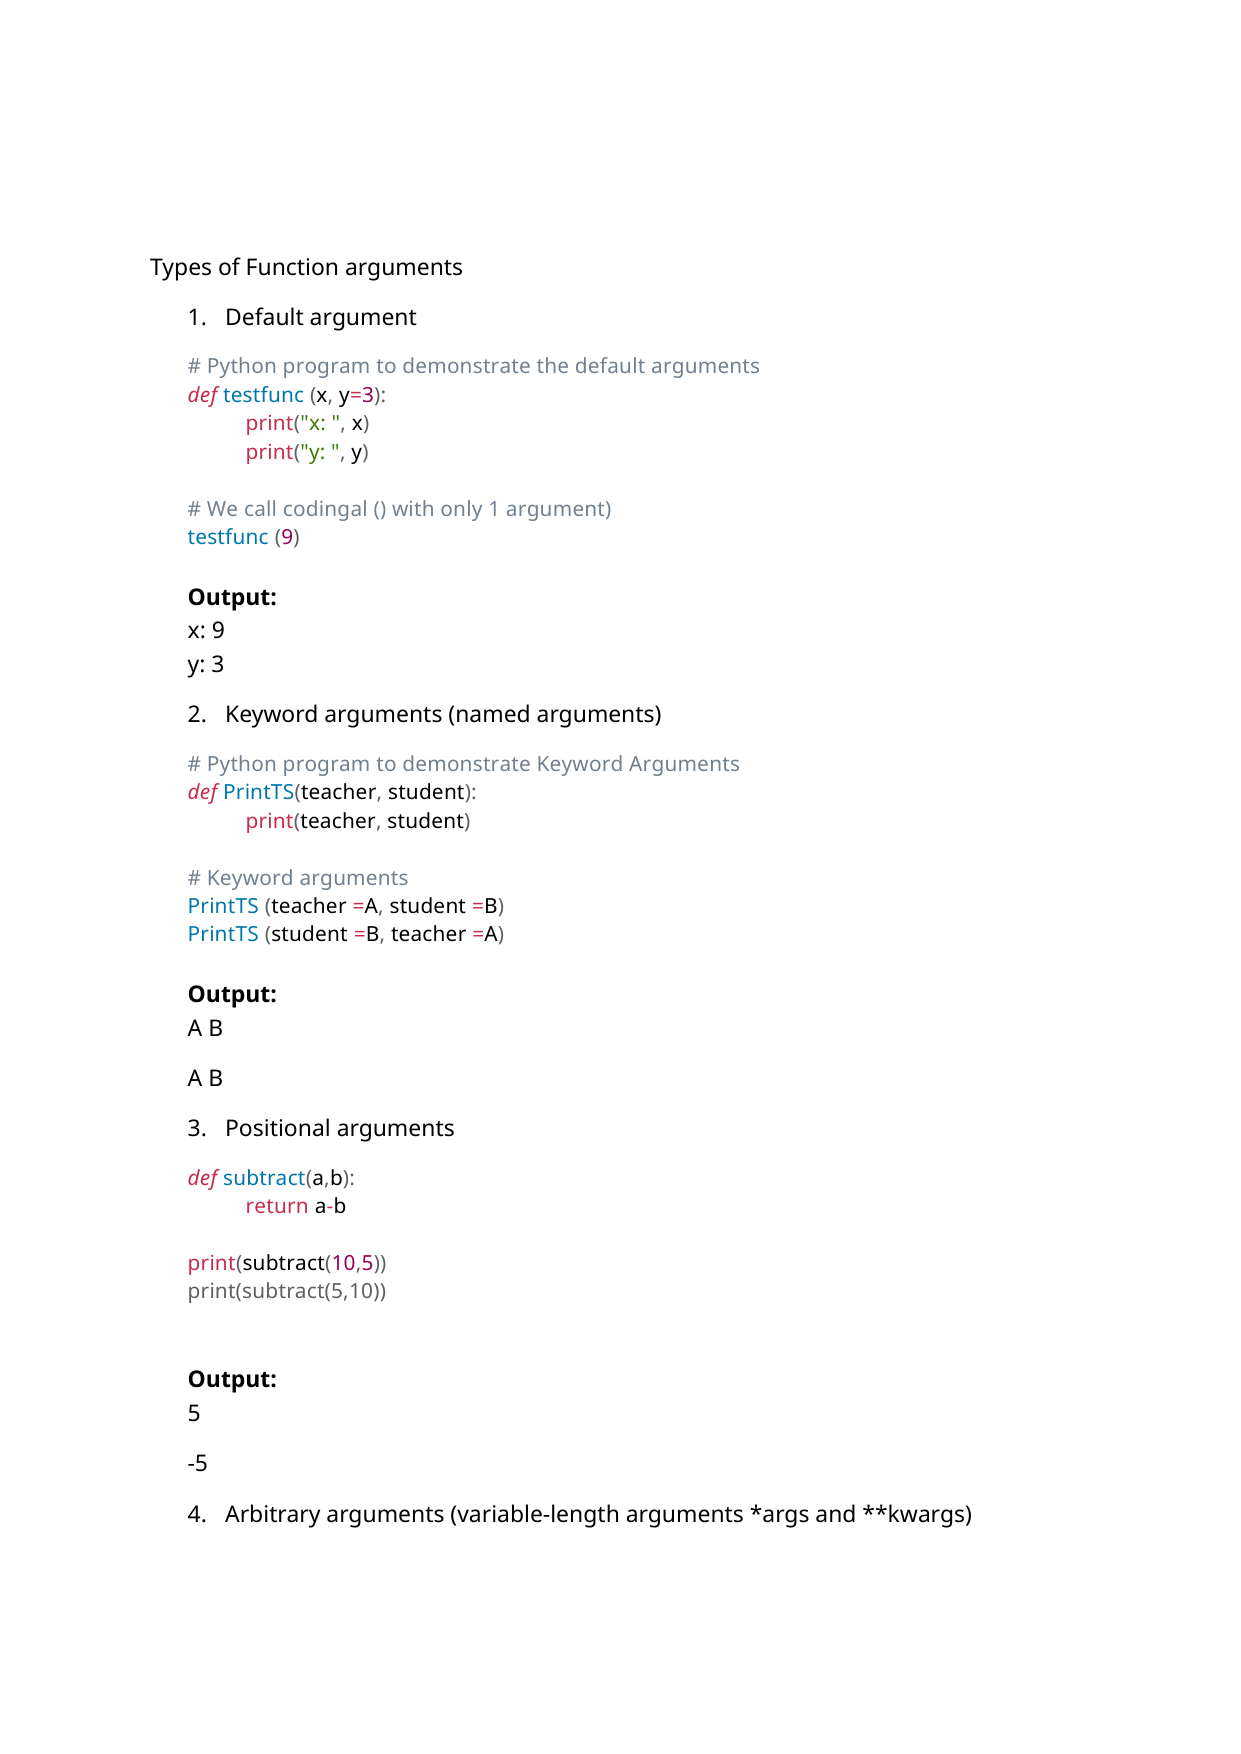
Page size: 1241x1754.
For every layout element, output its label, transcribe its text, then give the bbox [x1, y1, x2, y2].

text testfunc (9) [187, 522, 1090, 551]
list Arbitrary arguments (variable-length arguments *args and **kwargs) [187, 1498, 1090, 1529]
text PrintTS (teacher =A, student =B) [187, 891, 1090, 919]
list Keyword arguments (named arguments) [187, 698, 1090, 730]
text # Keyword arguments [187, 863, 1090, 891]
text def subtract(a,b): [187, 1163, 1090, 1191]
text PrintTS (student =B, teacher =A) [187, 919, 1090, 948]
text # Python program to demonstrate the default arguments [187, 352, 1090, 380]
text # Python program to demonstrate Keyword Arguments [187, 749, 1090, 777]
text def testfunc (x, y=3): [187, 380, 1090, 408]
text print(teacher, student) [187, 806, 1090, 834]
text Output: x: 9 y: 3 [187, 581, 1090, 679]
text -5 [150, 1447, 1090, 1478]
text Types of Function arguments [150, 251, 1090, 282]
text Output: A B [187, 978, 1090, 1043]
list Default argument [187, 301, 1090, 332]
text print("y: ", y) [187, 437, 1090, 465]
text A B [187, 1062, 1090, 1093]
text print("x: ", x) [187, 408, 1090, 437]
text return a-b [187, 1191, 1090, 1219]
text # We call codingal () with only 1 argument) [187, 494, 1090, 522]
text print(subtract(10,5)) [187, 1248, 1090, 1276]
list Positional arguments [187, 1112, 1090, 1143]
text Output: 5 [187, 1363, 1090, 1428]
text def PrintTS(teacher, student): [187, 777, 1090, 806]
text print(subtract(5,10)) [187, 1276, 1090, 1305]
